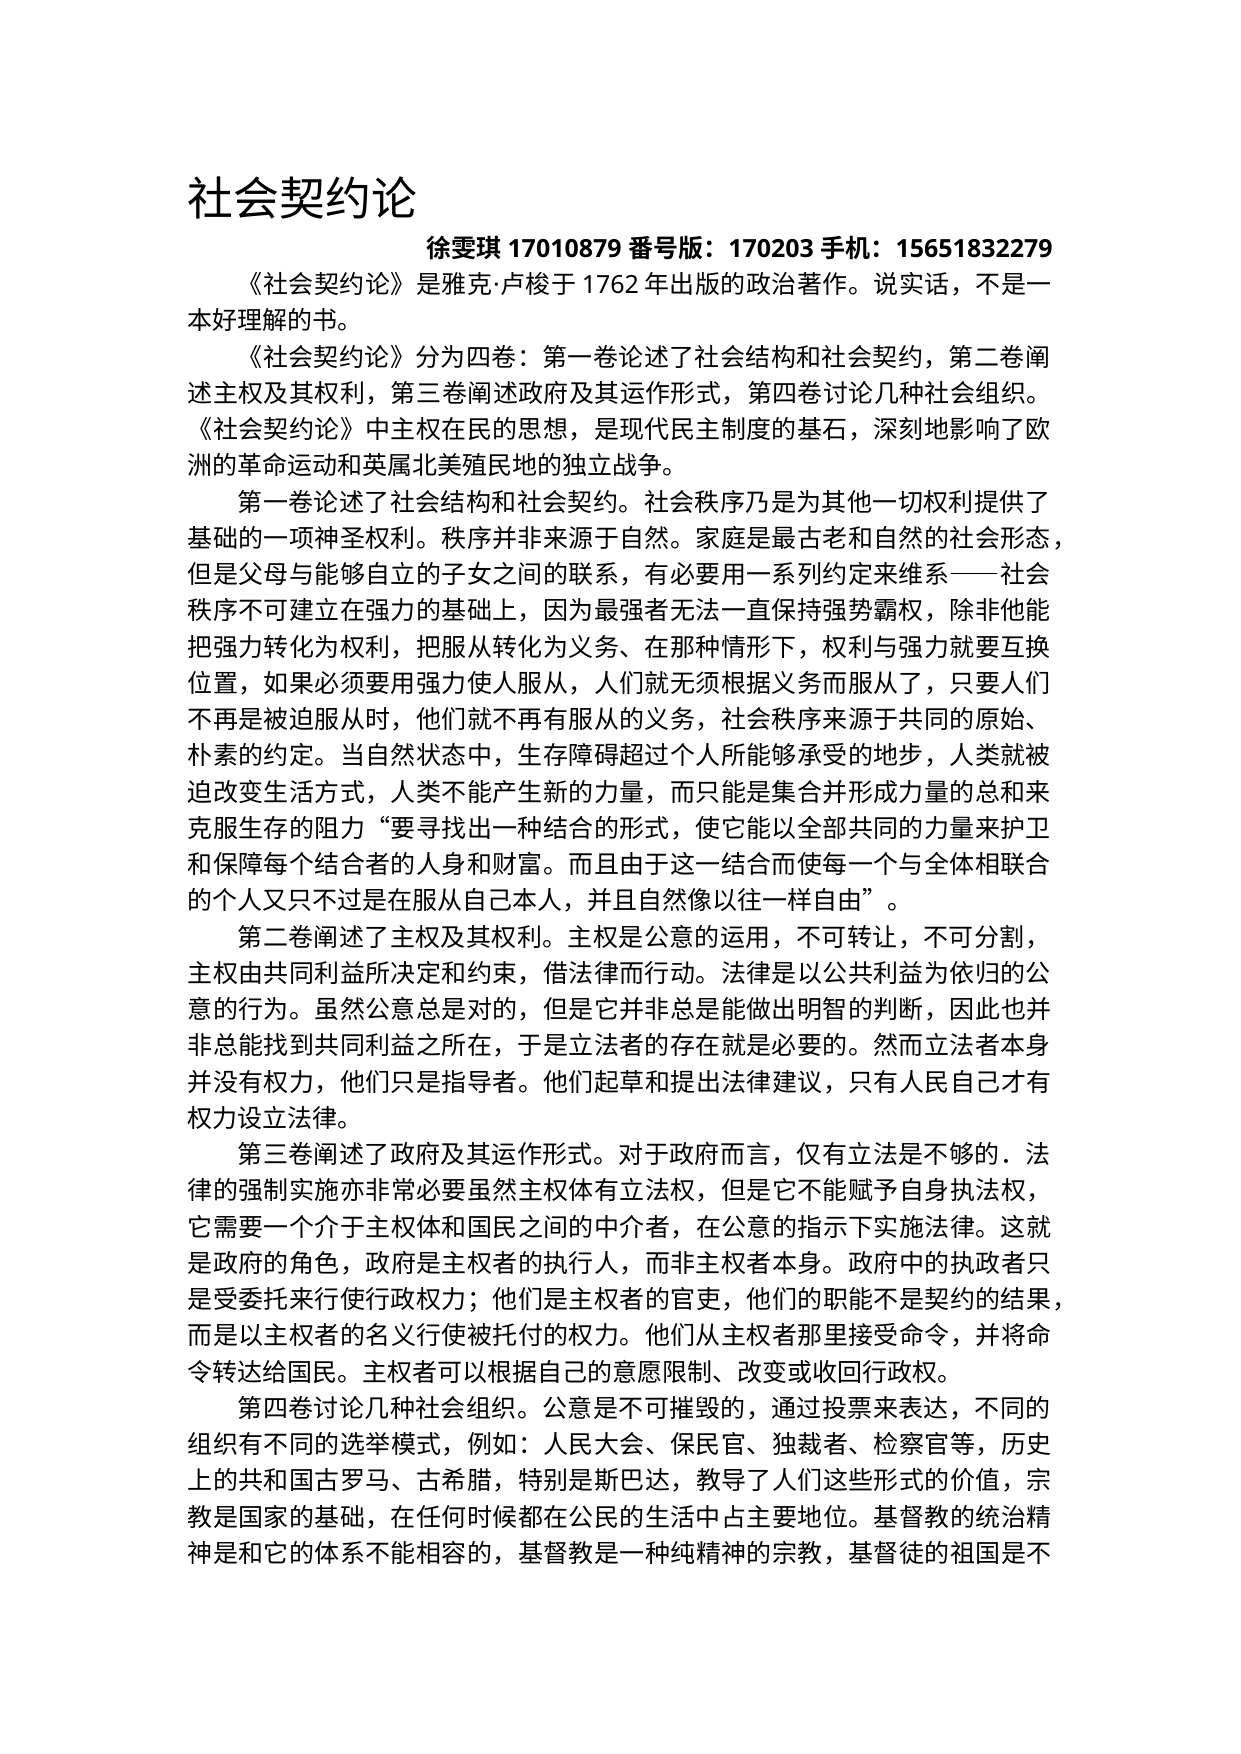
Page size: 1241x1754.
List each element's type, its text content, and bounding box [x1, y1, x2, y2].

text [187, 1388, 1053, 1569]
text 第三卷阐述了政府及其运作形式。对于政府而言，仅有立法是不够的．法律的强制实施亦非常必要虽然主权体有立法权，但是它不能赋予自身执法权，它需要一个介于主权体和国民之间的中介者，在公意的指示下实施法律。这就是政府的角色，政府是主权者的执行人，而非主权者本身。政府中的执政者只是受委托来行使行政权力；他们是主权者的官吏，他们的职能不是契约的结果，而是以主权者的名义行使被托付的权力。他们从主权者那里接受命令，并将命令转达给国民。主权者可以根据自己的意愿限制、改变或收回行政权。 [187, 1134, 1053, 1388]
text 《社会契约论》是雅克·卢梭于1762年出版的政治著作。说实话，不是一本好理解的书。 [187, 264, 1053, 337]
text 徐雯琪 17010879 番号版：170203 手机：15651832279 [187, 228, 1053, 264]
text 第二卷阐述了主权及其权利。主权是公意的运用，不可转让，不可分割，主权由共同利益所决定和约束，借法律而行动。法律是以公共利益为依归的公意的行为。虽然公意总是对的，但是它并非总是能做出明智的判断，因此也并非总能找到共同利益之所在，于是立法者的存在就是必要的。然而立法者本身并没有权力，他们只是指导者。他们起草和提出法律建议，只有人民自己才有权力设立法律。 [187, 917, 1053, 1134]
text 《社会契约论》分为四卷：第一卷论述了社会结构和社会契约，第二卷阐述主权及其权利，第三卷阐述政府及其运作形式，第四卷讨论几种社会组织。《社会契约论》中主权在民的思想，是现代民主制度的基石，深刻地影响了欧洲的革命运动和英属北美殖民地的独立战争。 [187, 337, 1053, 482]
text 第一卷论述了社会结构和社会契约。社会秩序乃是为其他一切权利提供了基础的一项神圣权利。秩序并非来源于自然。家庭是最古老和自然的社会形态，但是父母与能够自立的子女之间的联系，有必要用一系列约定来维系——社会秩序不可建立在强力的基础上，因为最强者无法一直保持强势霸权，除非他能把强力转化为权利，把服从转化为义务、在那种情形下，权利与强力就要互换位置，如果必须要用强力使人服从，人们就无须根据义务而服从了，只要人们不再是被迫服从时，他们就不再有服从的义务，社会秩序来源于共同的原始、朴素的约定。当自然状态中，生存障碍超过个人所能够承受的地步，人类就被迫改变生活方式，人类不能产生新的力量，而只能是集合并形成力量的总和来克服生存的阻力“要寻找出一种结合的形式，使它能以全部共同的力量来护卫和保障每个结合者的人身和财富。而且由于这一结合而使每一个与全体相联合的个人又只不过是在服从自己本人，并且自然像以往一样自由”。 [187, 482, 1053, 917]
text 社会契约论 [187, 162, 1053, 228]
